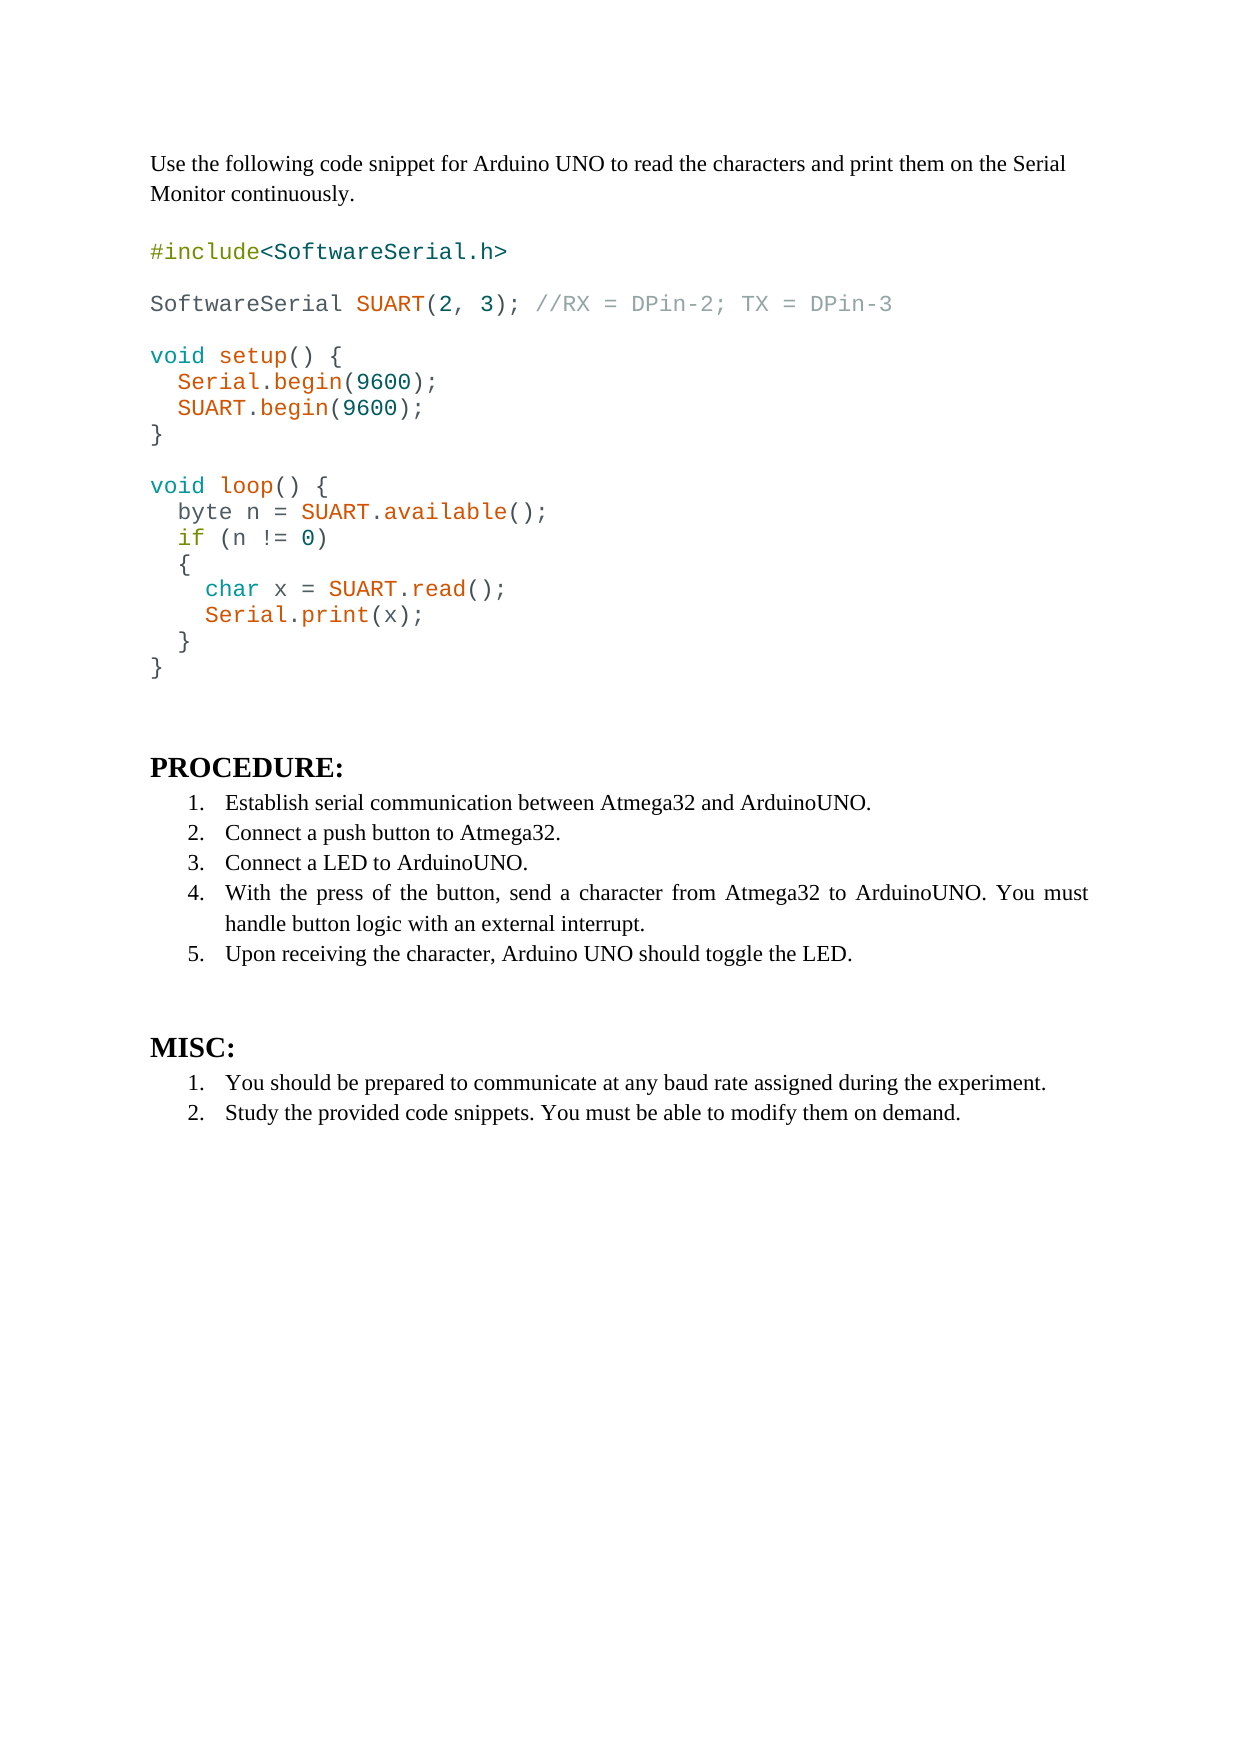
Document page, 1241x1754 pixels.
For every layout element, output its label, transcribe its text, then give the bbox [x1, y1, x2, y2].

text void loop() { [150, 474, 1090, 500]
text MISC: [150, 1031, 1090, 1064]
list Connect a LED to ArduinoUNO. [187, 849, 1090, 876]
text SUART.begin(9600); [150, 396, 1090, 422]
text if (n != 0) [150, 526, 1090, 552]
text #include<SoftwareSerial.h> [150, 241, 1090, 267]
text Use the following code snippet for Arduino UNO to read the characters and print them on the Serial Monitor continuously. [150, 150, 1090, 207]
list Study the provided code snippets. You must be able to modify them on demand. [187, 1099, 1090, 1126]
text } [150, 422, 1090, 448]
list Upon receiving the character, Arduino UNO should toggle the LED. [187, 940, 1090, 966]
list Establish serial communication between Atmega32 and ArduinoUNO. [187, 789, 1090, 815]
text { [150, 552, 1090, 578]
text } [150, 656, 1090, 682]
text void setup() { [150, 344, 1090, 370]
list With the press of the button, send a character from Atmega32 to ArduinoUNO. You must handle button logic with an external interrupt. [187, 879, 1090, 936]
text Serial.begin(9600); [150, 370, 1090, 396]
text } [150, 630, 1090, 656]
list Connect a push button to Atmega32. [187, 819, 1090, 845]
text SoftwareSerial SUART(2, 3); //RX = DPin-2; TX = DPin-3 [150, 292, 1090, 318]
text byte n = SUART.available(); [150, 500, 1090, 526]
text Serial.print(x); [150, 604, 1090, 630]
text PROCEDURE: [150, 750, 1090, 784]
text char x = SUART.read(); [150, 578, 1090, 604]
list You should be prepared to communicate at any baud rate assigned during the experiment. [187, 1069, 1090, 1095]
